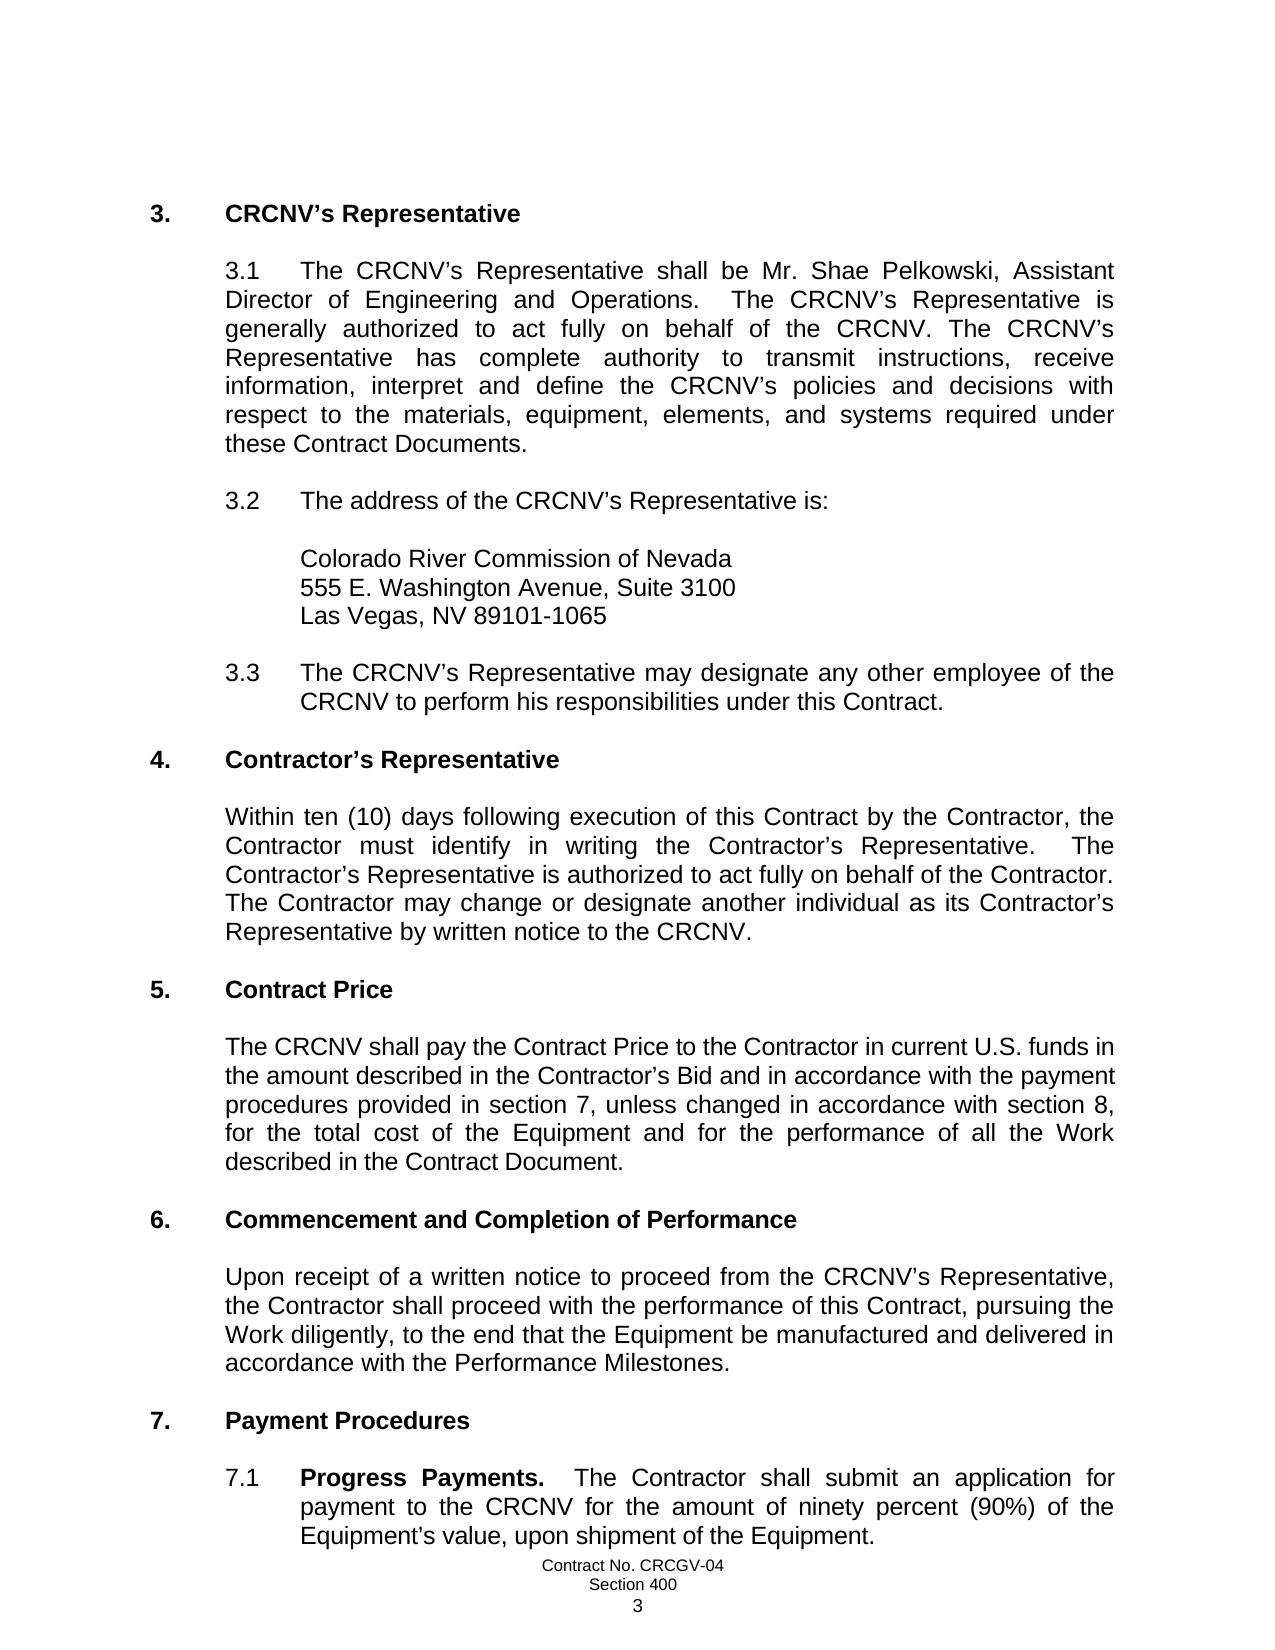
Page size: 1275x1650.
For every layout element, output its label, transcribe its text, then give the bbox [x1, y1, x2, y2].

text 3.1 The CRCNV’s Representative shall be Mr. Shae Pelkowski, Assistant Director of Engineering and Operations. The CRCNV’s Representative is generally authorized to act fully on behalf of the CRCNV. The CRCNV’s Representative has complete authority to transmit instructions, receive information, interpret and define the CRCNV’s policies and decisions with respect to the materials, equipment, elements, and systems required under these Contract Documents. [225, 256, 1116, 457]
text 7.1 Progress Payments. The Contractor shall submit an application for payment to the CRCNV for the amount of ninety percent (90%) of the Equipment’s value, upon shipment of the Equipment. [225, 1463, 1116, 1549]
text 6. Commencement and Completion of Performance [150, 1204, 1116, 1233]
text 3. CRCNV’s Representative [150, 199, 1116, 227]
text 7. Payment Procedures [150, 1406, 1116, 1434]
text Colorado River Commission of [150, 544, 1116, 572]
text 3.3 The CRCNV’s Representative may designate any other employee of the CRCNV to perform his responsibilities under this Contract. [225, 658, 1116, 716]
text 4. Contractor’s Representative [150, 744, 1116, 773]
text The CRCNV shall pay the Contract Price to the Contractor in current funds in the amount described in the Contractor’s Bid and in accordance with the payment procedures provided in section 7, unless changed in accordance with section 8, for the total cost of the Equipment and for the performance of all the Work described in the Contract Document. [225, 1032, 1116, 1176]
text Upon receipt of a written notice to proceed from the CRCNV’s Representative, the Contractor shall proceed with the performance of this Contract, pursuing the Work diligently, to the end that the Equipment be manufactured and delivered in accordance with the Performance Milestones. [225, 1262, 1116, 1377]
text Within ten (10) days following execution of this Contract by the Contractor, the Contractor must identify in writing the Contractor’s Representative. The Contractor’s Representative is authorized to act fully on behalf of the Contractor. The Contractor may change or designate another individual as its Contractor’s Representative by written notice to the CRCNV. [225, 802, 1116, 946]
text 3.2 The address of the CRCNV’s Representative is: [150, 486, 1116, 515]
text 5. Contract Price [150, 974, 1116, 1003]
